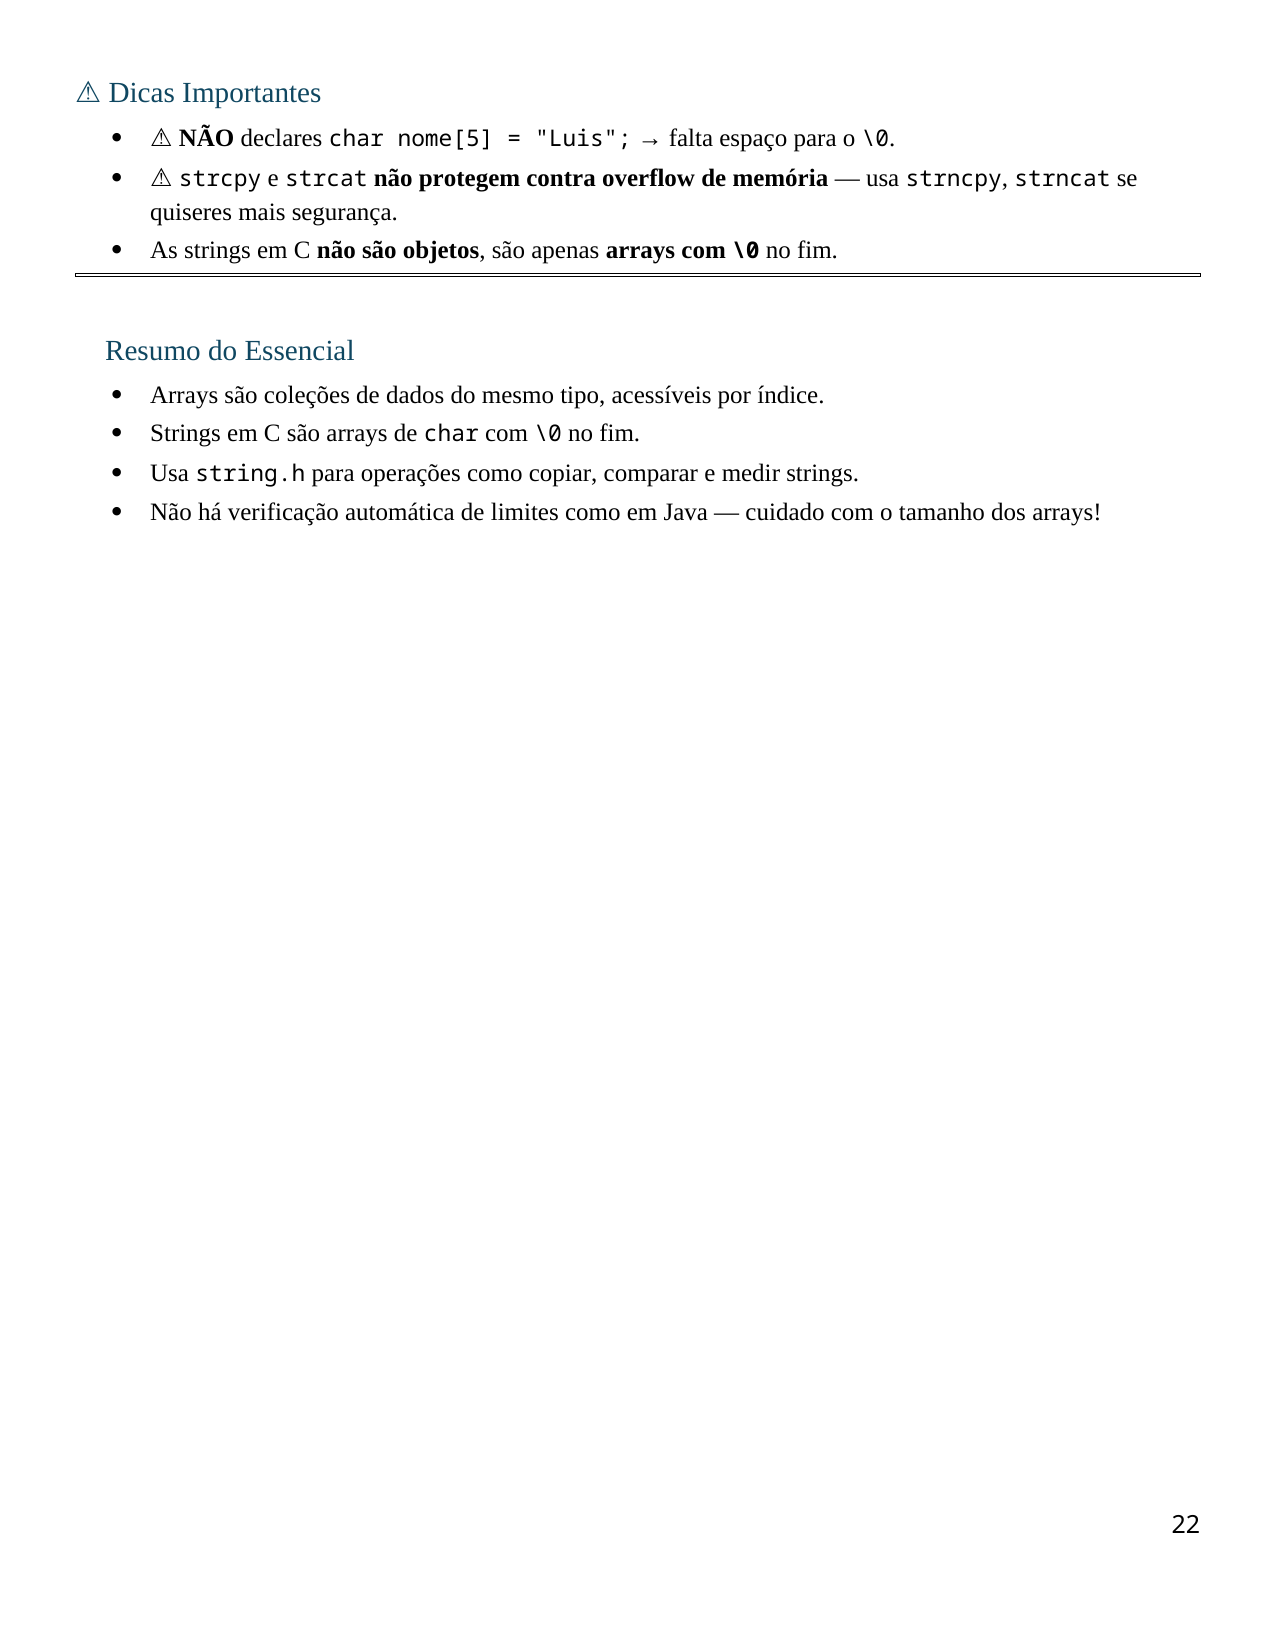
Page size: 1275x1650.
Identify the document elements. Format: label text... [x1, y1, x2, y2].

list Strings em C são arrays de char com \0 no fim. [112, 417, 1200, 448]
list ⚠️ NÃO declares char nome[5] = "Luis"; → falta espaço para o \0. [112, 122, 1200, 153]
list As strings em C não são objetos, são apenas arrays com \0 no fim. [112, 234, 1200, 265]
subtitle ✅ Resumo do Essencial [75, 333, 1200, 367]
list Não há verificação automática de limites como em Java — cuidado com o tamanho dos arrays! [112, 497, 1200, 525]
list Usa string.h para operações como copiar, comparar e medir strings. [112, 457, 1200, 488]
list ⚠️ strcpy e strcat não protegem contra overflow de memória — usa strncpy, strncat se quiseres mais segurança. [112, 162, 1200, 226]
subtitle ⚠️ Dicas Importantes [75, 75, 1200, 108]
list Arrays são coleções de dados do mesmo tipo, acessíveis por índice. [112, 380, 1200, 409]
